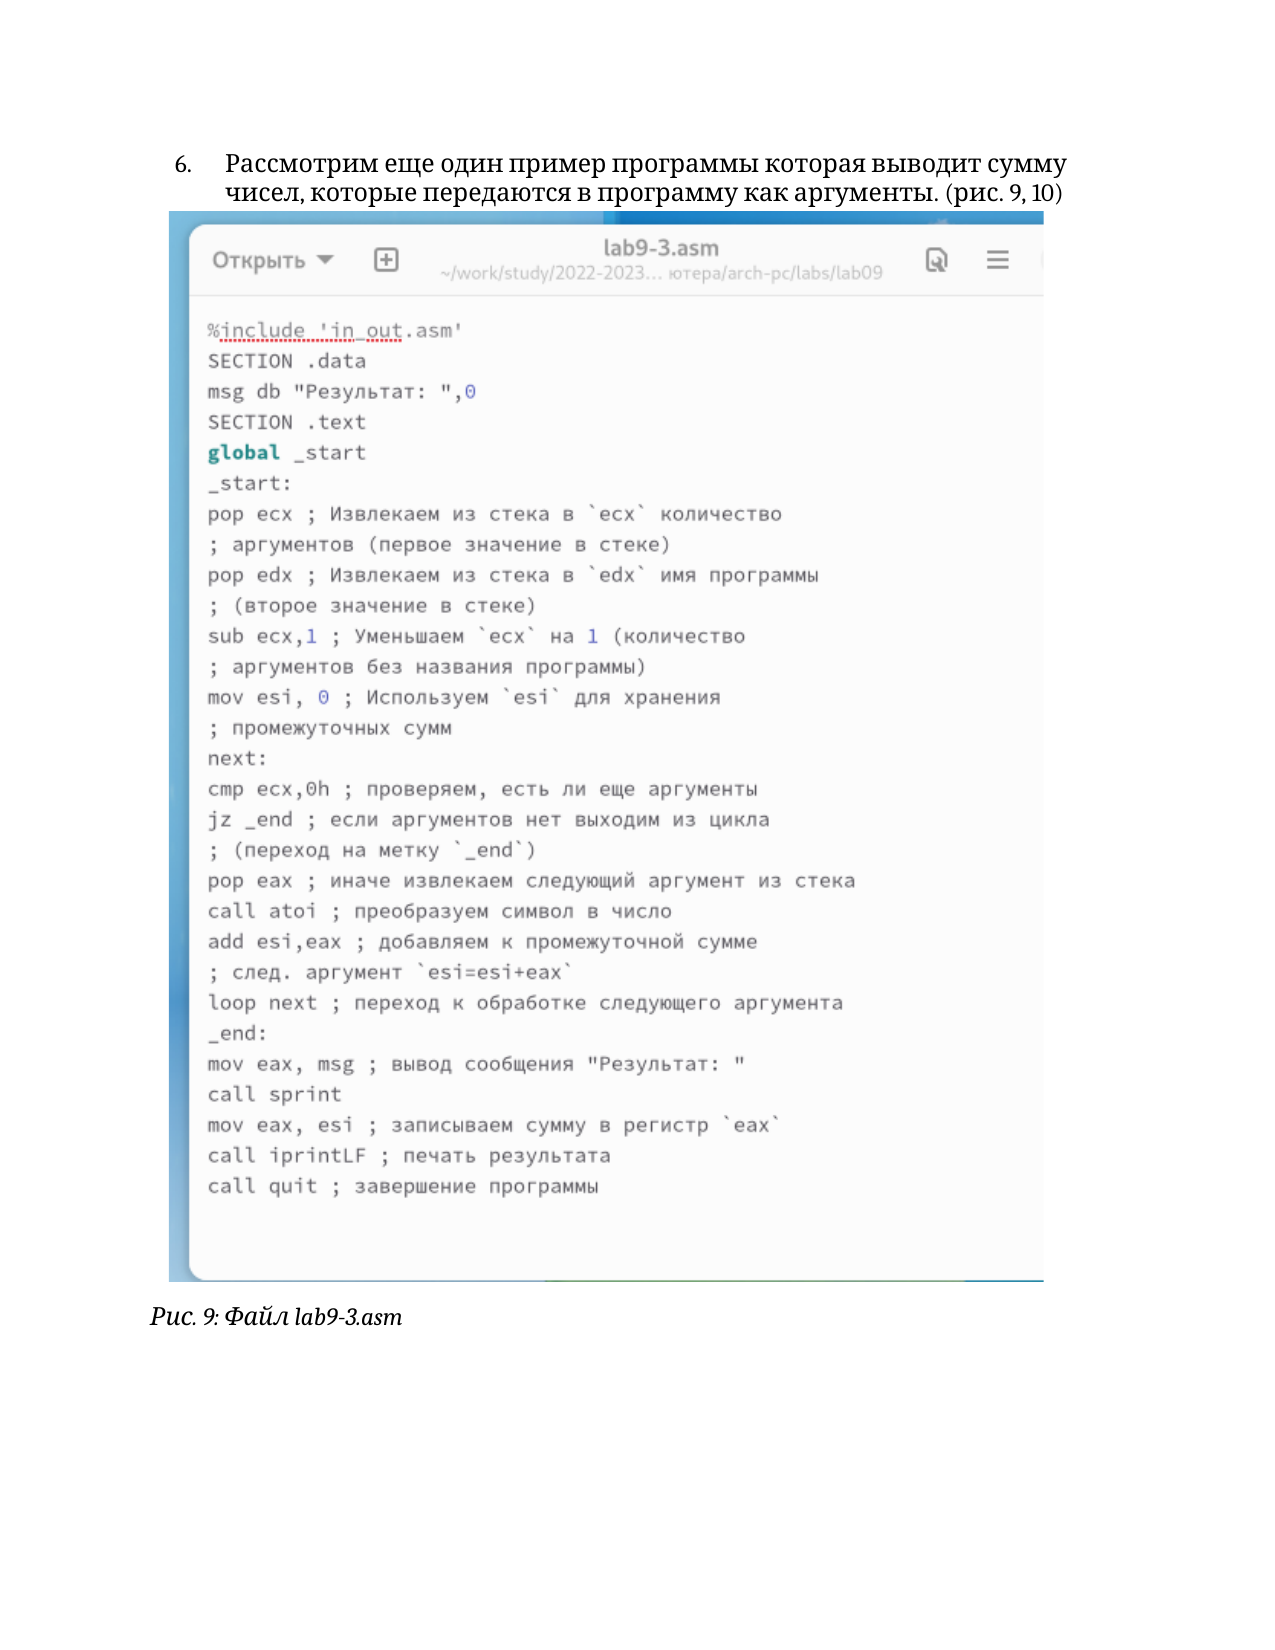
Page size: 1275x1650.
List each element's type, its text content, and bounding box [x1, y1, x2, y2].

picture [168, 211, 1044, 1282]
text Рис. 9: Файл lab9-3.asm [150, 1302, 1125, 1331]
list Рассмотрим еще один пример программы которая выводит сумму чисел, которые передаются в программу как аргументы. (рис. 9, 10) [175, 150, 1125, 207]
